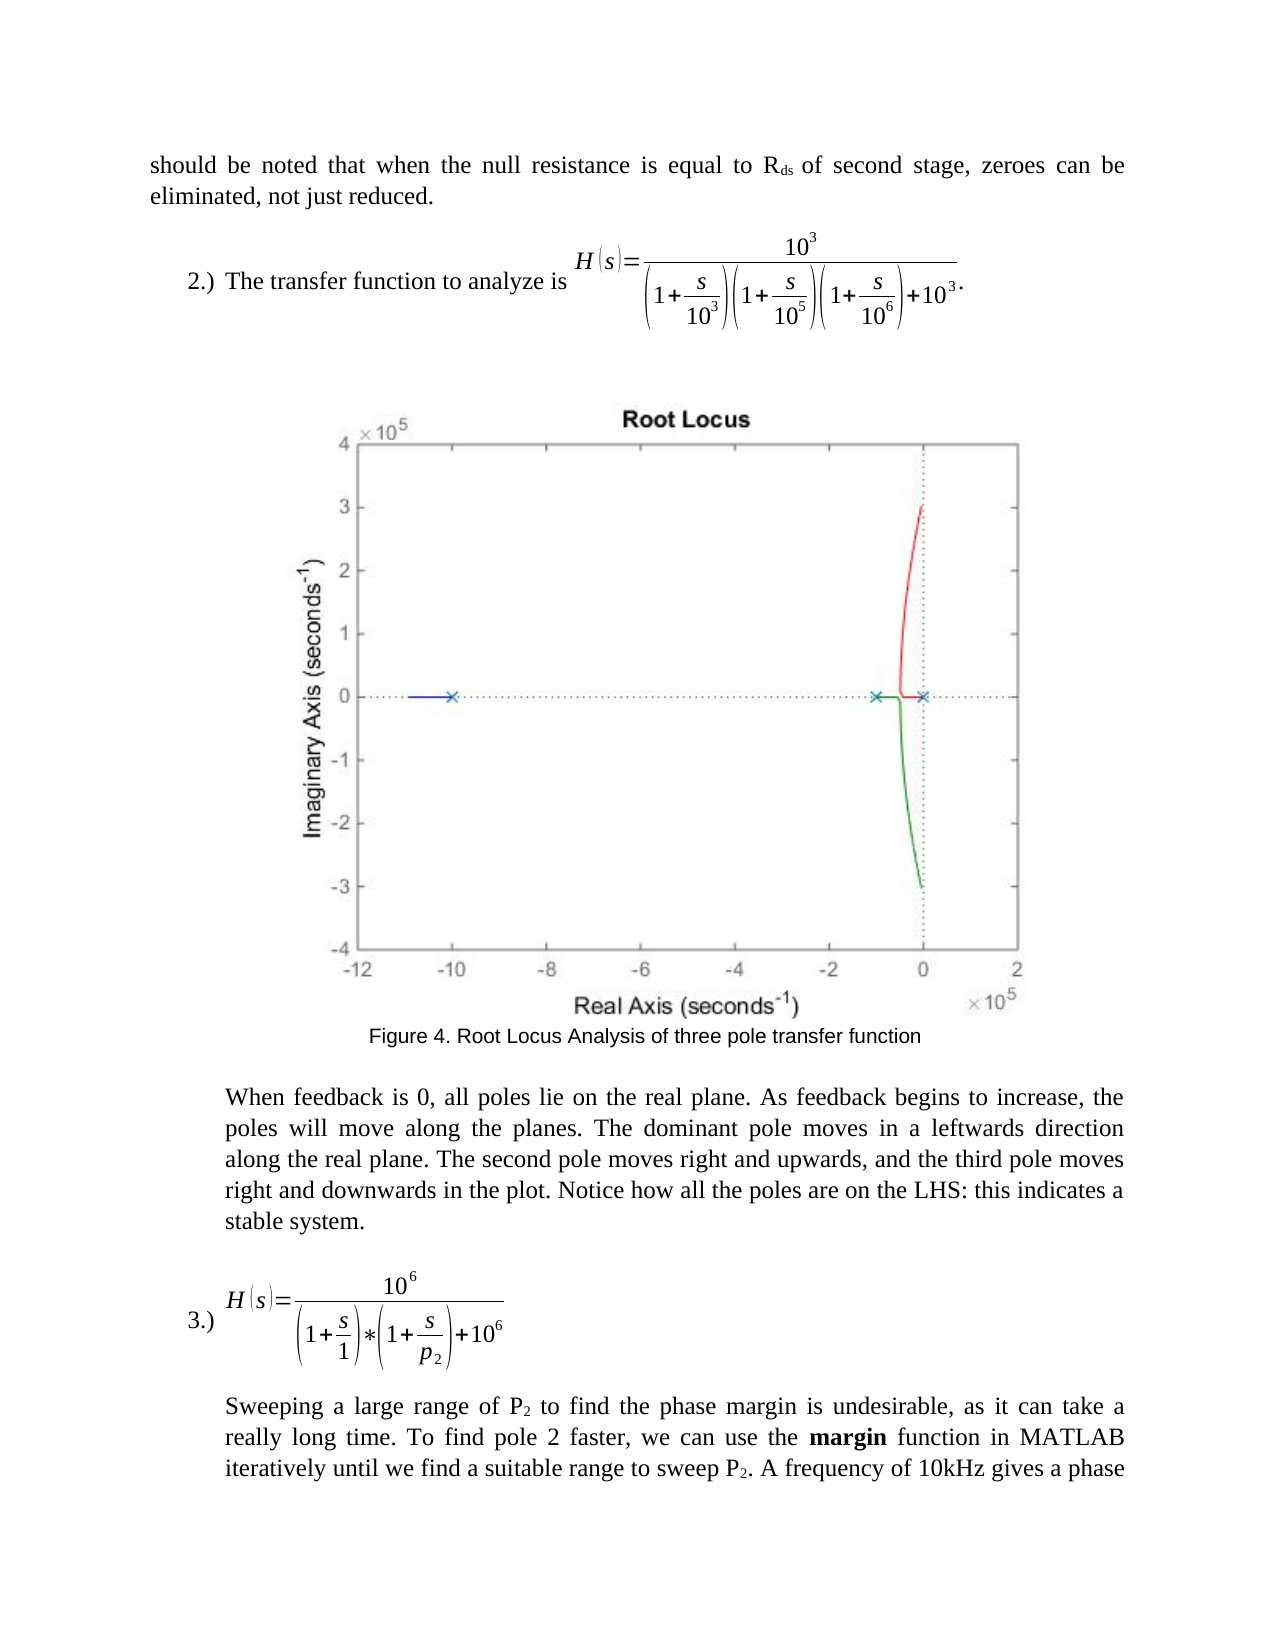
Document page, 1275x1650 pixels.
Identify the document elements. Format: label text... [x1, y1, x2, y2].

list The transfer function to analyze is . [187, 229, 1125, 332]
list Figure 4. Root Locus Analysis of three pole transfer function [225, 1024, 1125, 1048]
picture [225, 365, 1100, 1022]
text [225, 1391, 1125, 1482]
list When feedback is 0, all poles lie on the real plane. As feedback begins to increase, the poles will move along the planes. The dominant pole moves in a leftwards direction along the real plane. The second pole moves right and upwards, and the third pole moves right and downwards in the plot. Notice how all the poles are on the LHS: this indicates a stable system. [225, 1082, 1125, 1234]
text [150, 150, 1125, 210]
